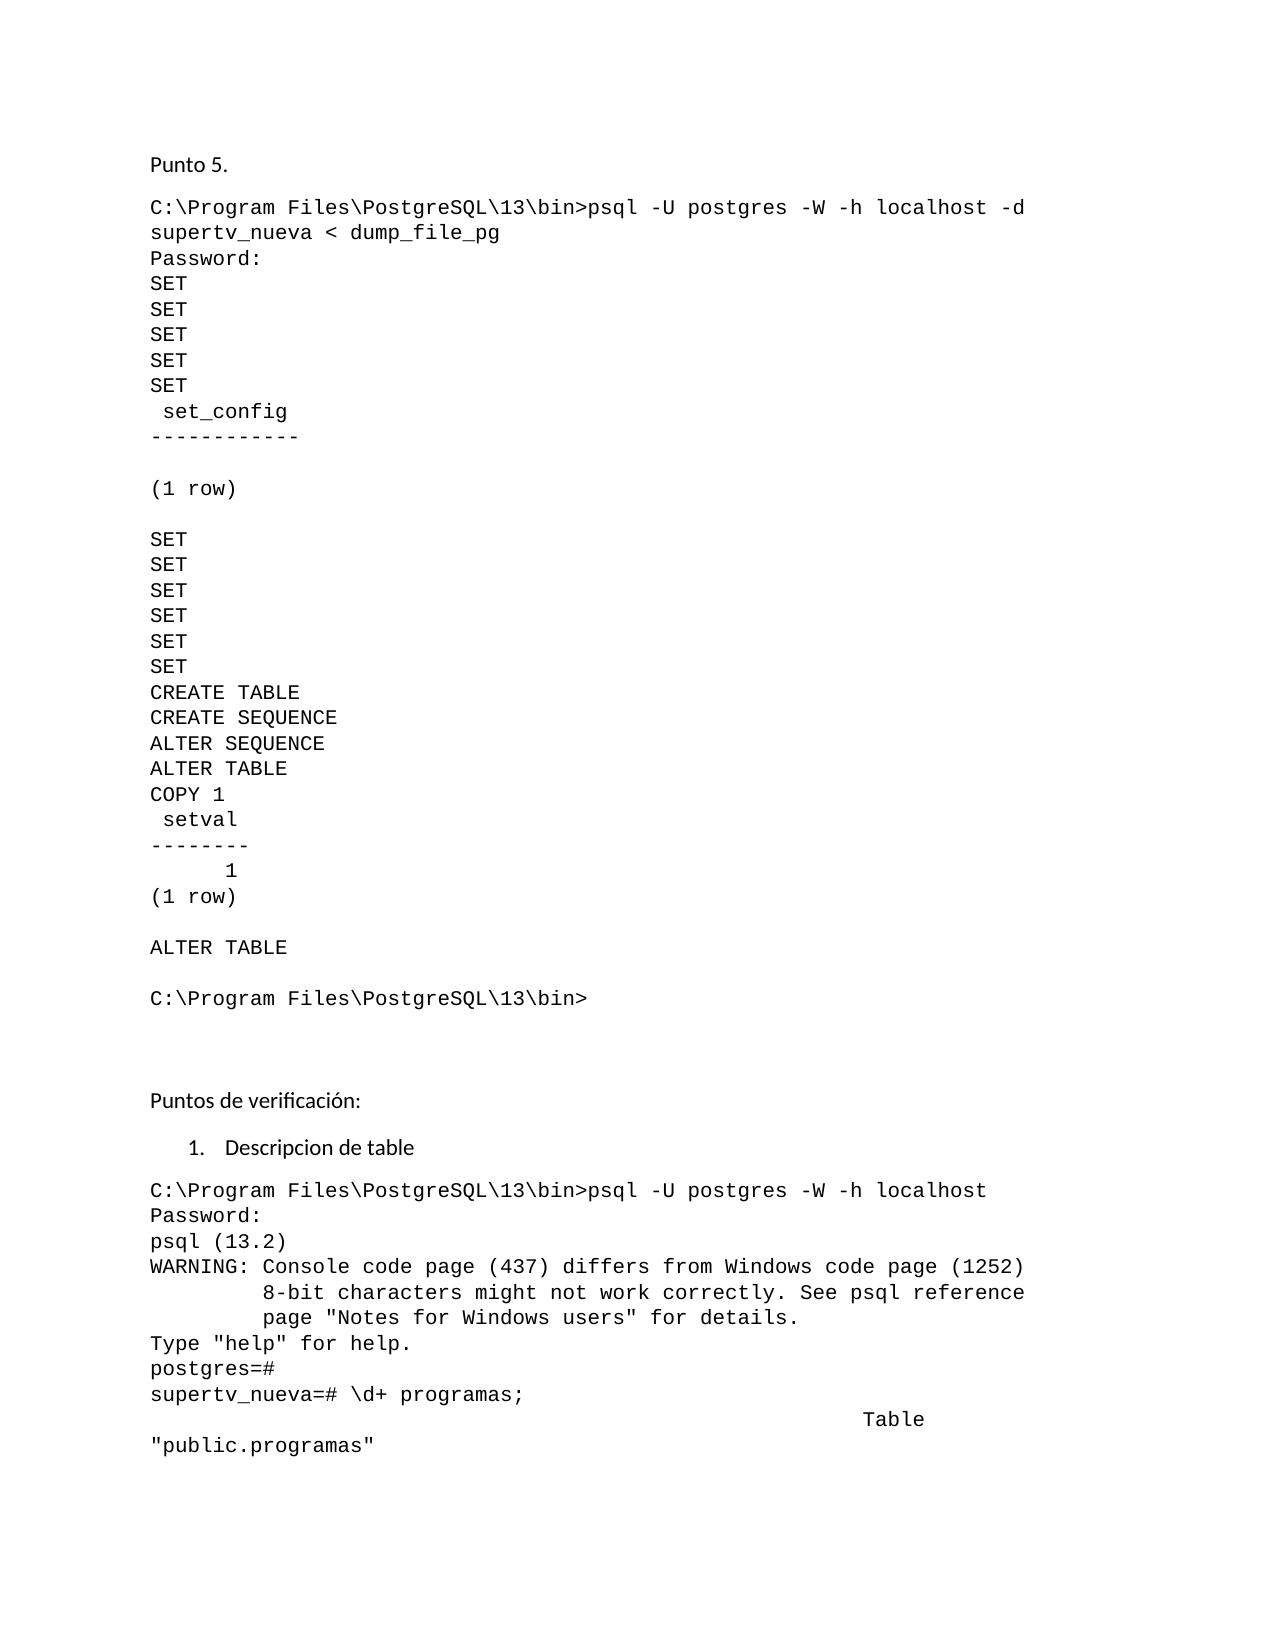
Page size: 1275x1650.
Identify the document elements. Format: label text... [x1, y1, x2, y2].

text C:\Program Files\PostgreSQL\13\bin> [150, 988, 1125, 1012]
text CREATE SEQUENCE [150, 707, 1125, 731]
text SET [150, 656, 1125, 680]
text psql (13.2) [150, 1231, 1125, 1254]
text SET [150, 529, 1125, 552]
text set_config [150, 401, 1125, 425]
text Table "public.programas" [150, 1409, 1125, 1458]
text SET [150, 350, 1125, 374]
text SET [150, 299, 1125, 323]
text page "Notes for Windows users" for details. [150, 1307, 1125, 1331]
list Descripcion de table [187, 1133, 1125, 1161]
text Type "help" for help. [150, 1333, 1125, 1356]
text SET [150, 631, 1125, 654]
text (1 row) [150, 886, 1125, 909]
text ALTER TABLE [150, 937, 1125, 961]
text SET [150, 376, 1125, 399]
text 1 [150, 860, 1125, 884]
text Password: [150, 248, 1125, 272]
text ------------ [150, 427, 1125, 450]
text supertv_nueva=# \d+ programas; [150, 1384, 1125, 1407]
text postgres=# [150, 1358, 1125, 1382]
text setval [150, 809, 1125, 833]
text SET [150, 580, 1125, 603]
text -------- [150, 835, 1125, 858]
text WARNING: Console code page (437) differs from Windows code page (1252) [150, 1256, 1125, 1280]
text ALTER TABLE [150, 758, 1125, 782]
text SET [150, 554, 1125, 578]
text Punto 5. [150, 150, 1125, 178]
text SET [150, 273, 1125, 297]
text COPY 1 [150, 784, 1125, 807]
text C:\Program Files\PostgreSQL\13\bin>psql -U postgres -W -h localhost [150, 1180, 1125, 1203]
text SET [150, 324, 1125, 348]
text Puntos de verificación: [150, 1086, 1125, 1114]
text C:\Program Files\PostgreSQL\13\bin>psql -U postgres -W -h localhost -d supertv_nueva < dump_file_pg [150, 197, 1125, 246]
text 8-bit characters might not work correctly. See psql reference [150, 1282, 1125, 1305]
text CREATE TABLE [150, 682, 1125, 705]
text SET [150, 605, 1125, 629]
text ALTER SEQUENCE [150, 733, 1125, 756]
text (1 row) [150, 478, 1125, 501]
text Password: [150, 1205, 1125, 1229]
